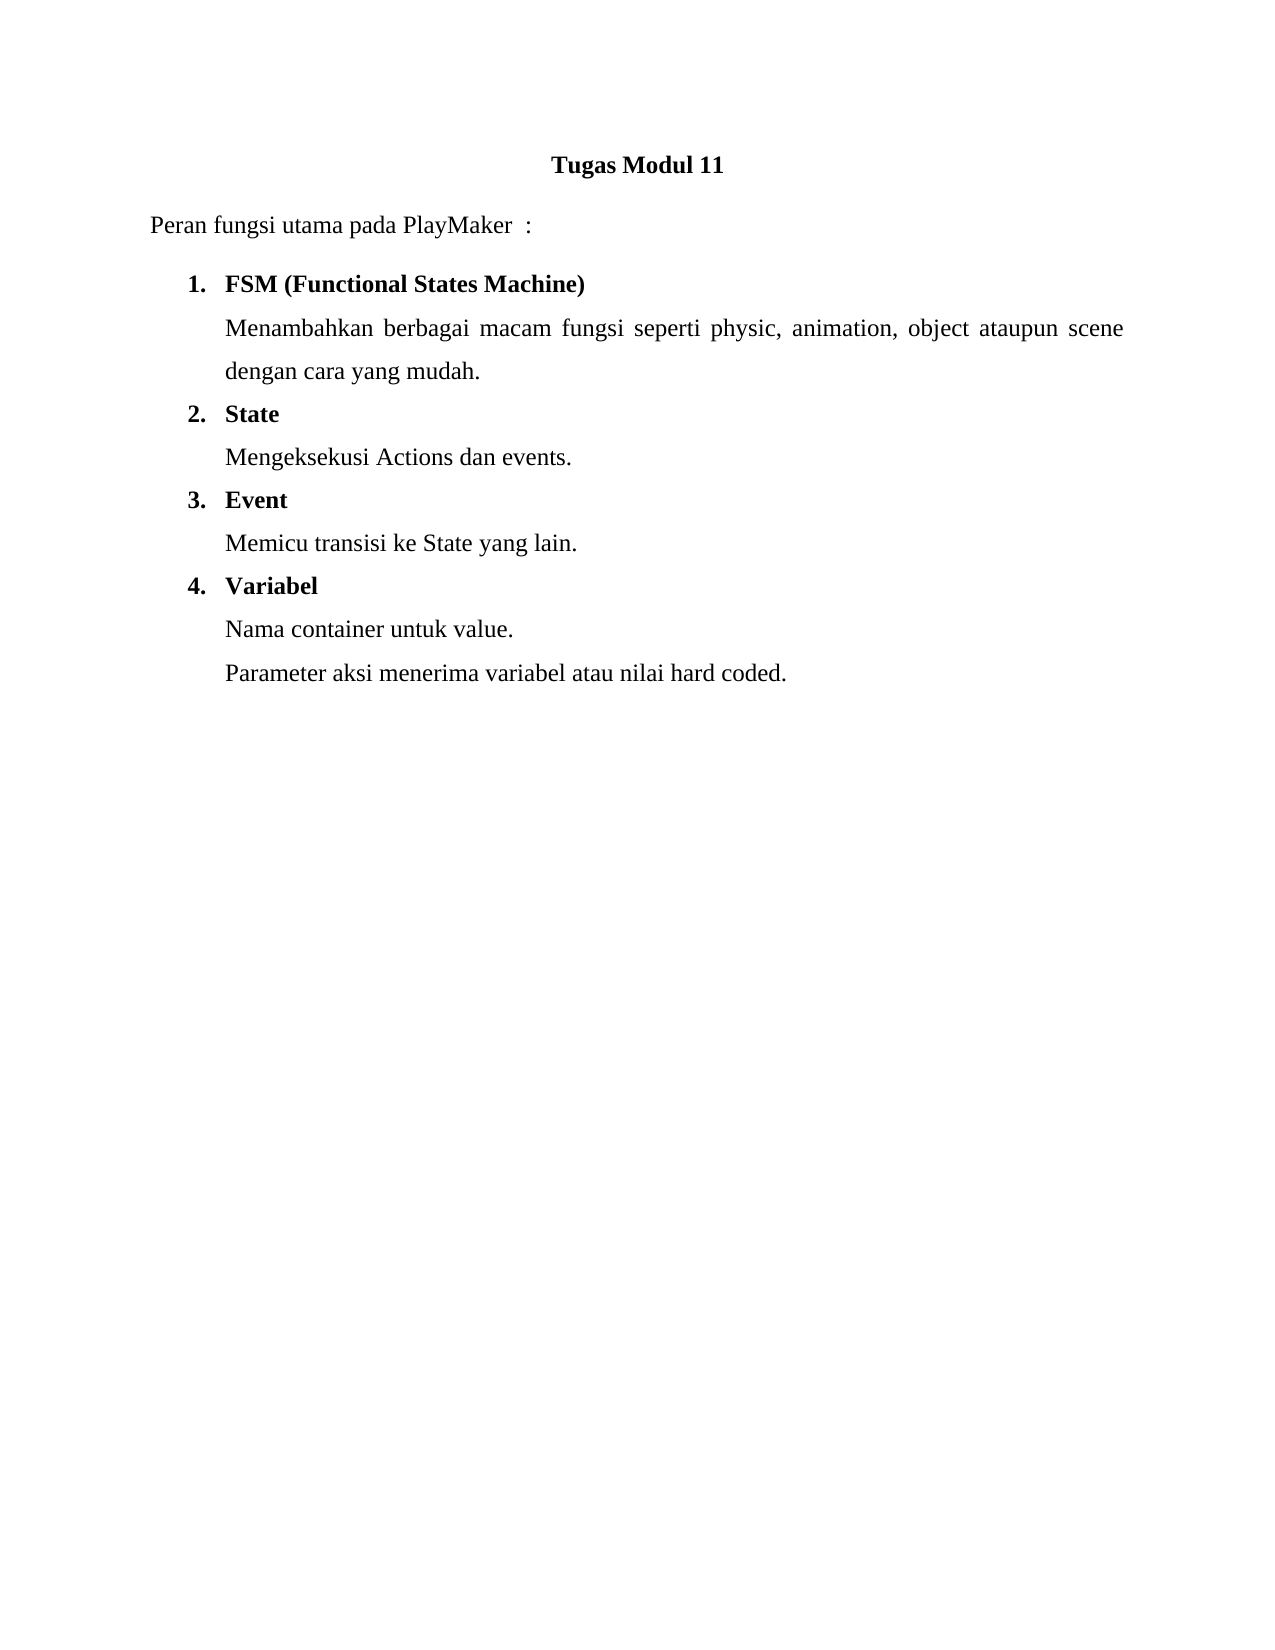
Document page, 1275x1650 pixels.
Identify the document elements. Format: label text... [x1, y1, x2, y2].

list State [187, 399, 1125, 428]
text Tugas Modul 11 [150, 150, 1125, 179]
text Peran fungsi utama pada PlayMaker : [150, 210, 1125, 238]
list Menambahkan berbagai macam fungsi seperti physic, animation, object ataupun scene dengan cara yang mudah. [225, 313, 1125, 384]
list Nama container untuk value. [225, 614, 1125, 643]
list Parameter aksi menerima variabel atau nilai hard coded. [225, 658, 1125, 686]
list FSM (Functional States Machine) [187, 269, 1125, 298]
list Mengeksekusi Actions dan events. [225, 442, 1125, 471]
list Variabel [187, 571, 1125, 600]
list Memicu transisi ke State yang lain. [225, 528, 1125, 557]
list Event [187, 485, 1125, 514]
